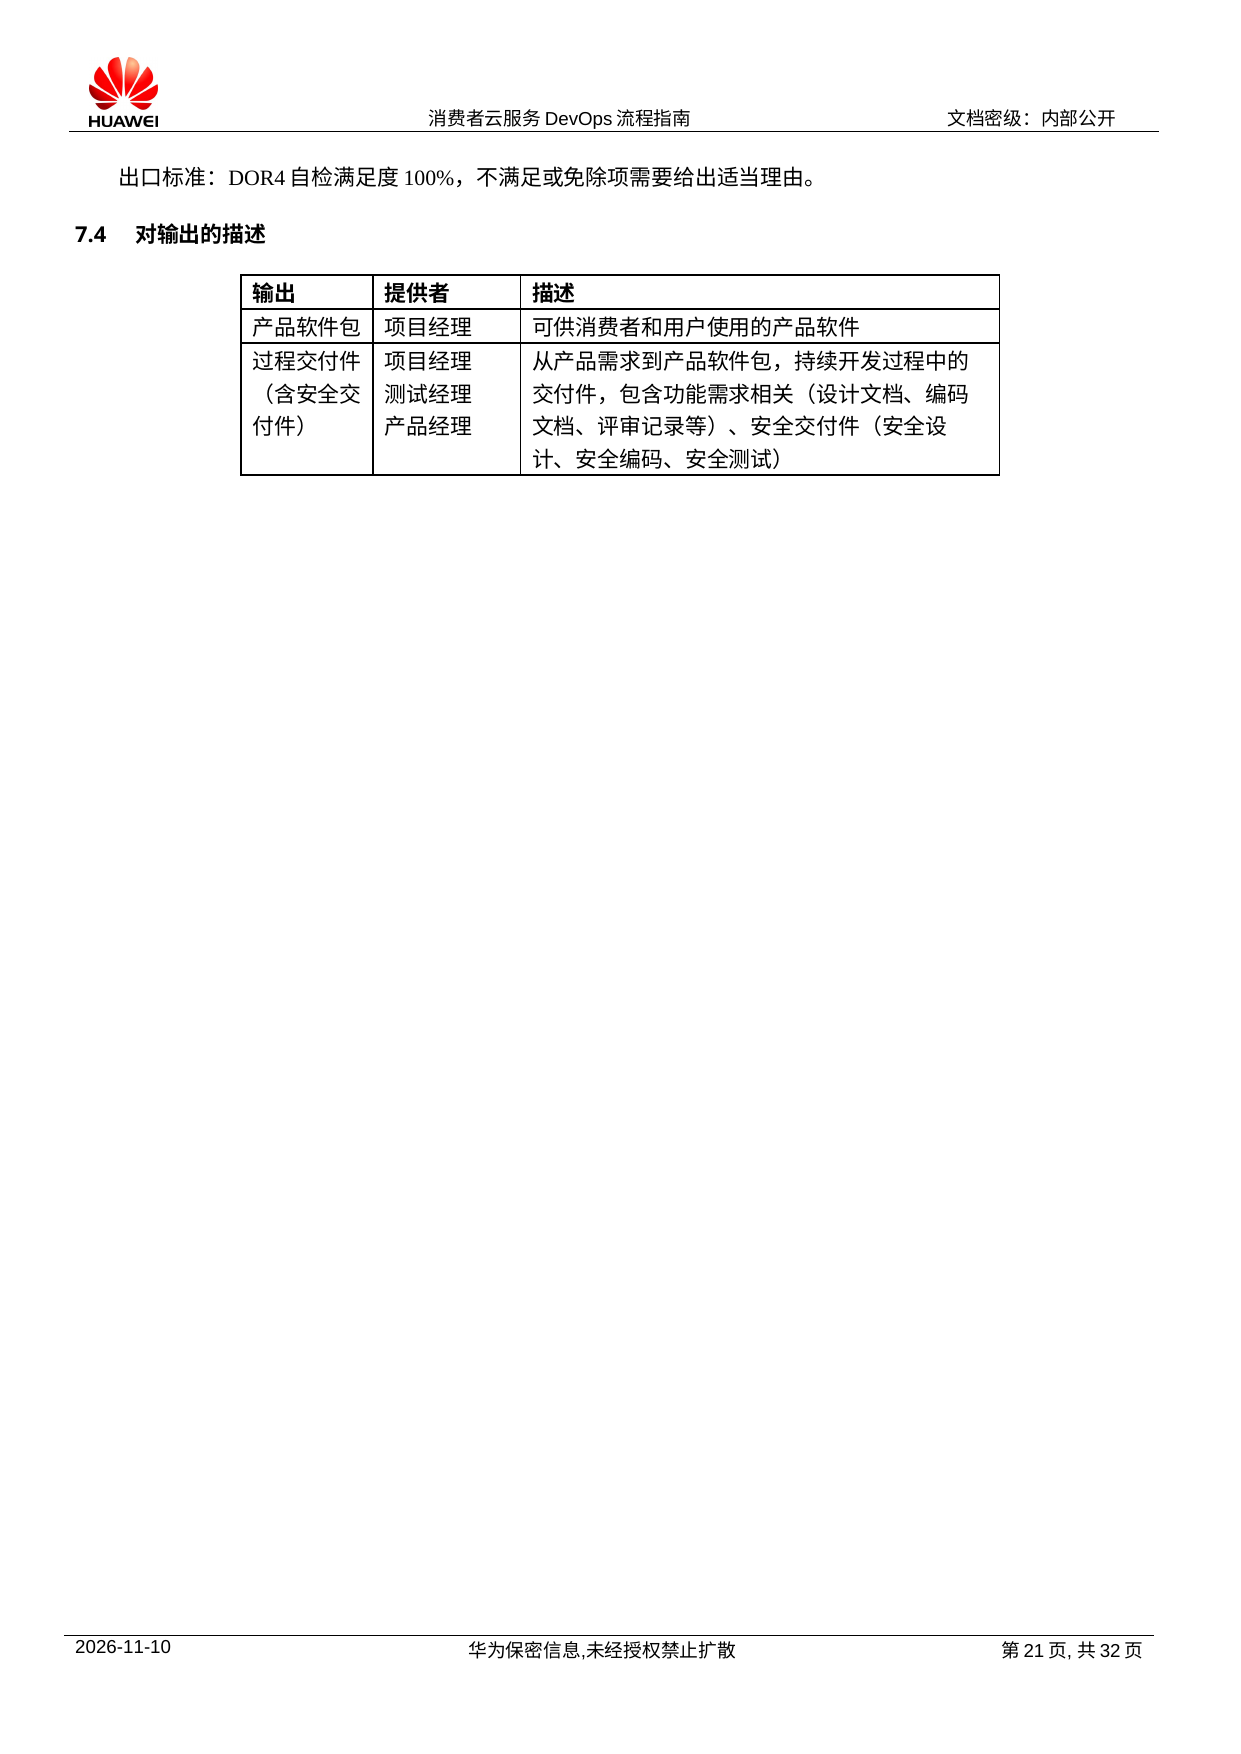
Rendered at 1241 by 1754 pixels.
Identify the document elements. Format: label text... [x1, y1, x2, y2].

subtitle 对输出的描述 [75, 217, 1165, 249]
table_header 描述 [521, 276, 999, 308]
table_header 输出 [242, 276, 372, 308]
table_header 提供者 [374, 276, 520, 308]
table_cell 可供消费者和用户使用的产品软件 [521, 310, 999, 342]
table_cell 从产品需求到产品软件包，持续开发过程中的交付件，包含功能需求相关（设计文档、编码文档、评审记录等）、安全交付件（安全设计、安全编码、安全测试） [521, 344, 999, 474]
table_cell 项目经理 [374, 310, 520, 342]
picture [89, 57, 158, 127]
table_cell 项目经理 测试经理 产品经理 [374, 344, 520, 474]
table_cell 产品软件包 [242, 310, 372, 342]
table_cell 过程交付件（含安全交付件） [242, 344, 372, 474]
text 出口标准：DOR4自检满足度100%，不满足或免除项需要给出适当理由。 [75, 159, 1165, 192]
